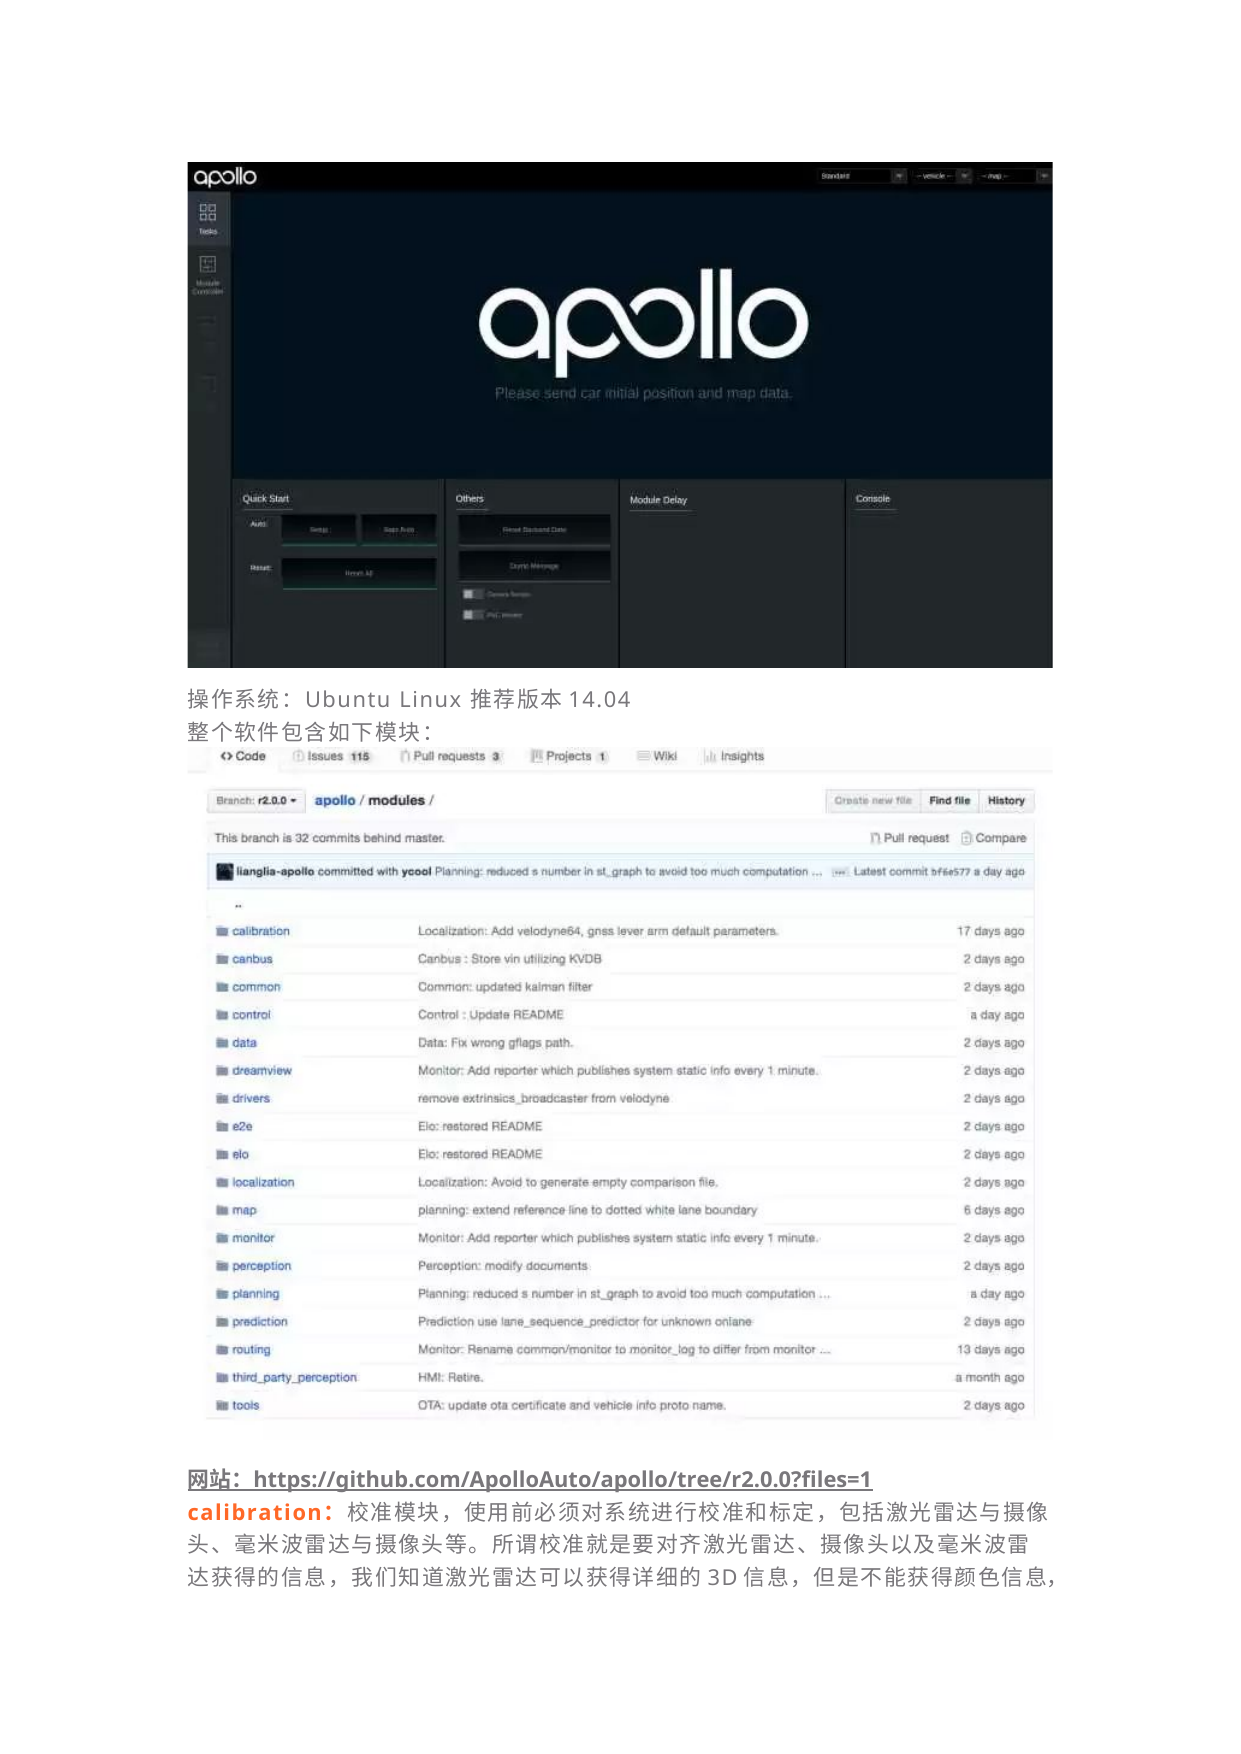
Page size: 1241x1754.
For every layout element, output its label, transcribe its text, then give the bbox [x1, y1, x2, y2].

text 网站：https://github.com/ApolloAuto/apollo/tree/r2.0.0?files=1 [253, 1462, 1040, 1494]
text 整个软件包含如下模块： [187, 714, 1040, 747]
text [187, 1494, 1053, 1592]
picture [187, 747, 1053, 1440]
picture [187, 162, 1053, 668]
text 操作系统：Ubuntu Linux 推荐版本14.04 [568, 682, 1053, 714]
